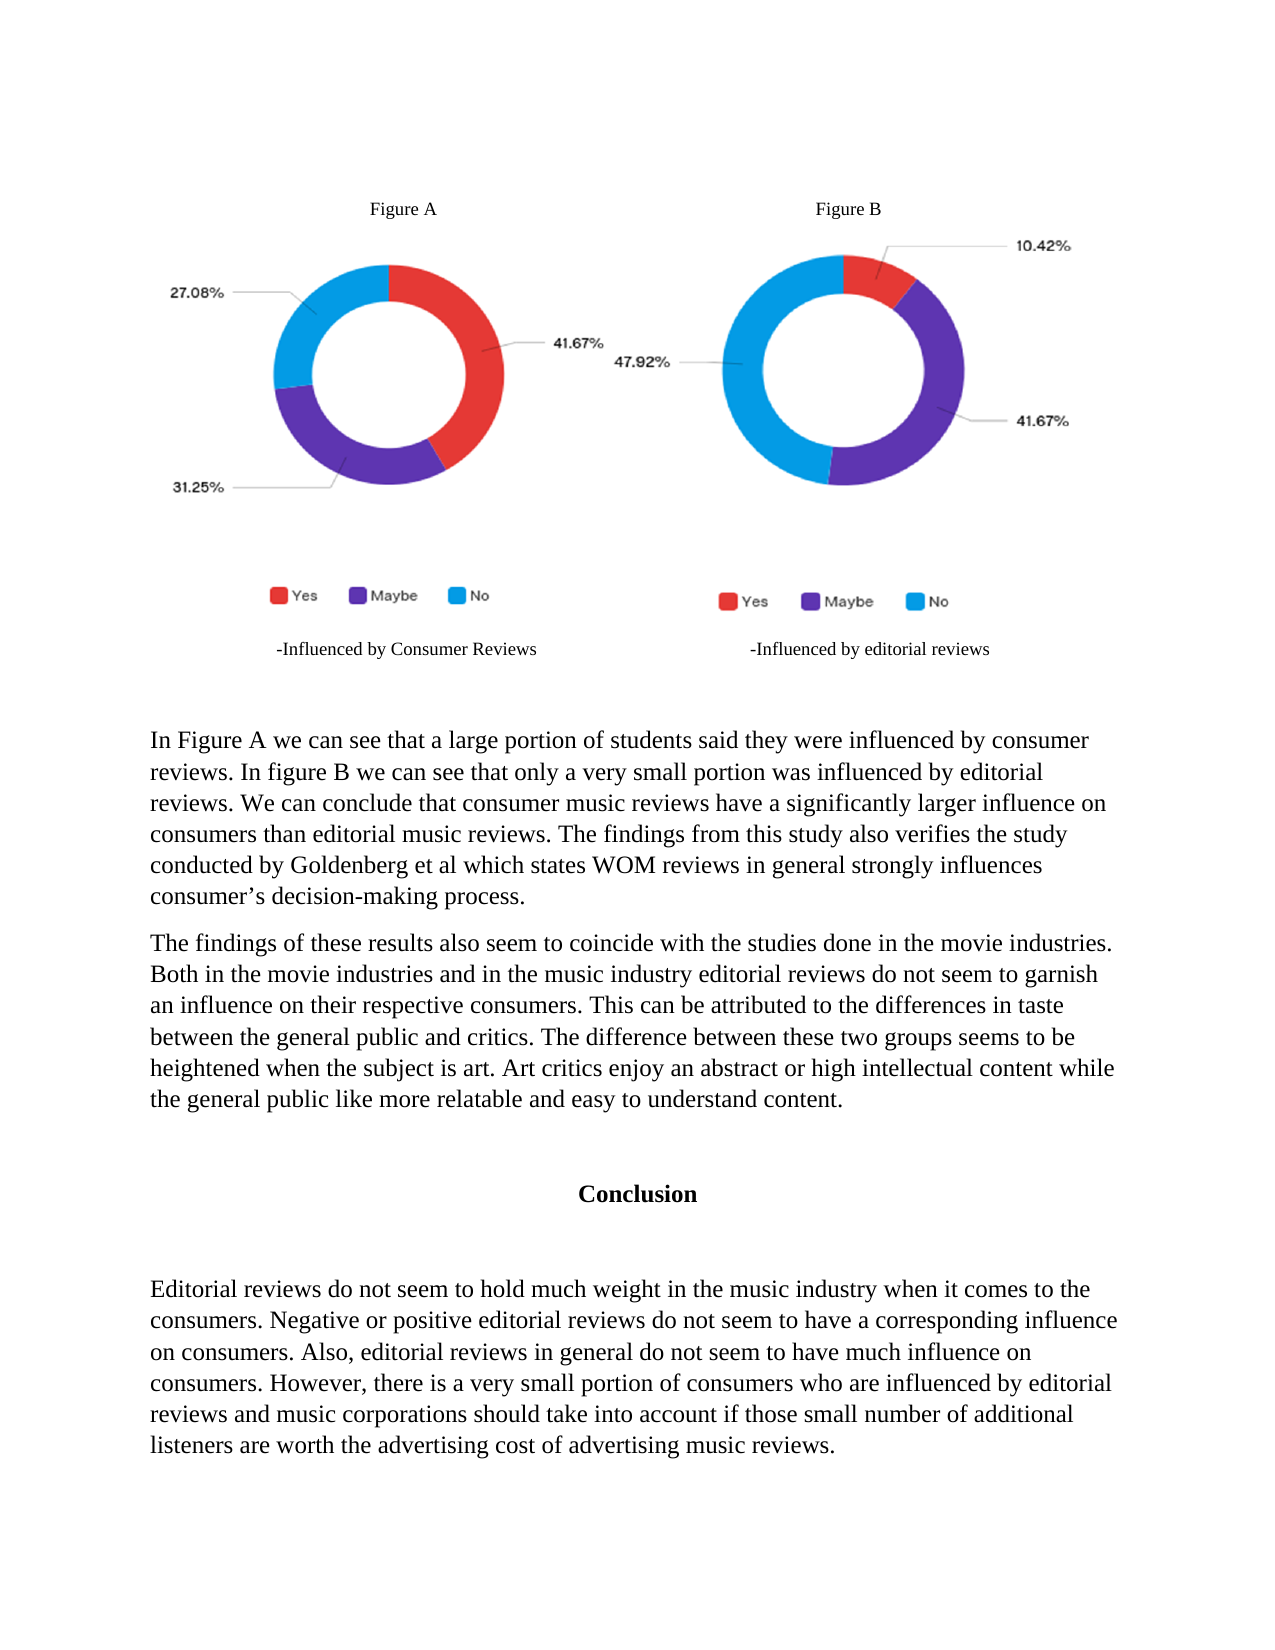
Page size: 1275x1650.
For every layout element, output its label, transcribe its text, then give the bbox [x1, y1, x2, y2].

text The findings of these results also seem to coincide with the studies done in the movie industries. Both in the movie industries and in the music industry editorial reviews do not seem to garnish an influence on their respective consumers. This can be attributed to the differences in taste between the general public and critics. The difference between these two groups seems to be heightened when the subject is art. Art critics enjoy an abstract or high intellectual content while the general public like more relatable and easy to understand content. [150, 928, 1125, 1112]
text Figure A Figure B [150, 198, 1125, 219]
text Editorial reviews do not seem to hold much weight in the music industry when it comes to the consumers. Negative or positive editorial reviews do not seem to have a corresponding influence on consumers. Also, editorial reviews in general do not seem to have much influence on consumers. However, there is a very small portion of consumers who are influenced by editorial reviews and music corporations should take into account if those small number of additional listeners are worth the advertising cost of advertising music reviews. [150, 1274, 1125, 1458]
text -Influenced by Consumer Reviews -Influenced by editorial reviews [150, 638, 1125, 659]
text Conclusion [150, 1179, 1125, 1208]
picture [156, 237, 1073, 613]
text In Figure A we can see that a large portion of students said they were influenced by consumer reviews. In figure B we can see that only a very small portion was influenced by editorial reviews. We can conclude that consumer music reviews have a significantly larger influence on consumers than editorial music reviews. The findings from this study also verifies the study conducted by Goldenberg et al which states WOM reviews in general strongly influences consumer’s decision-making process. [150, 726, 1125, 909]
